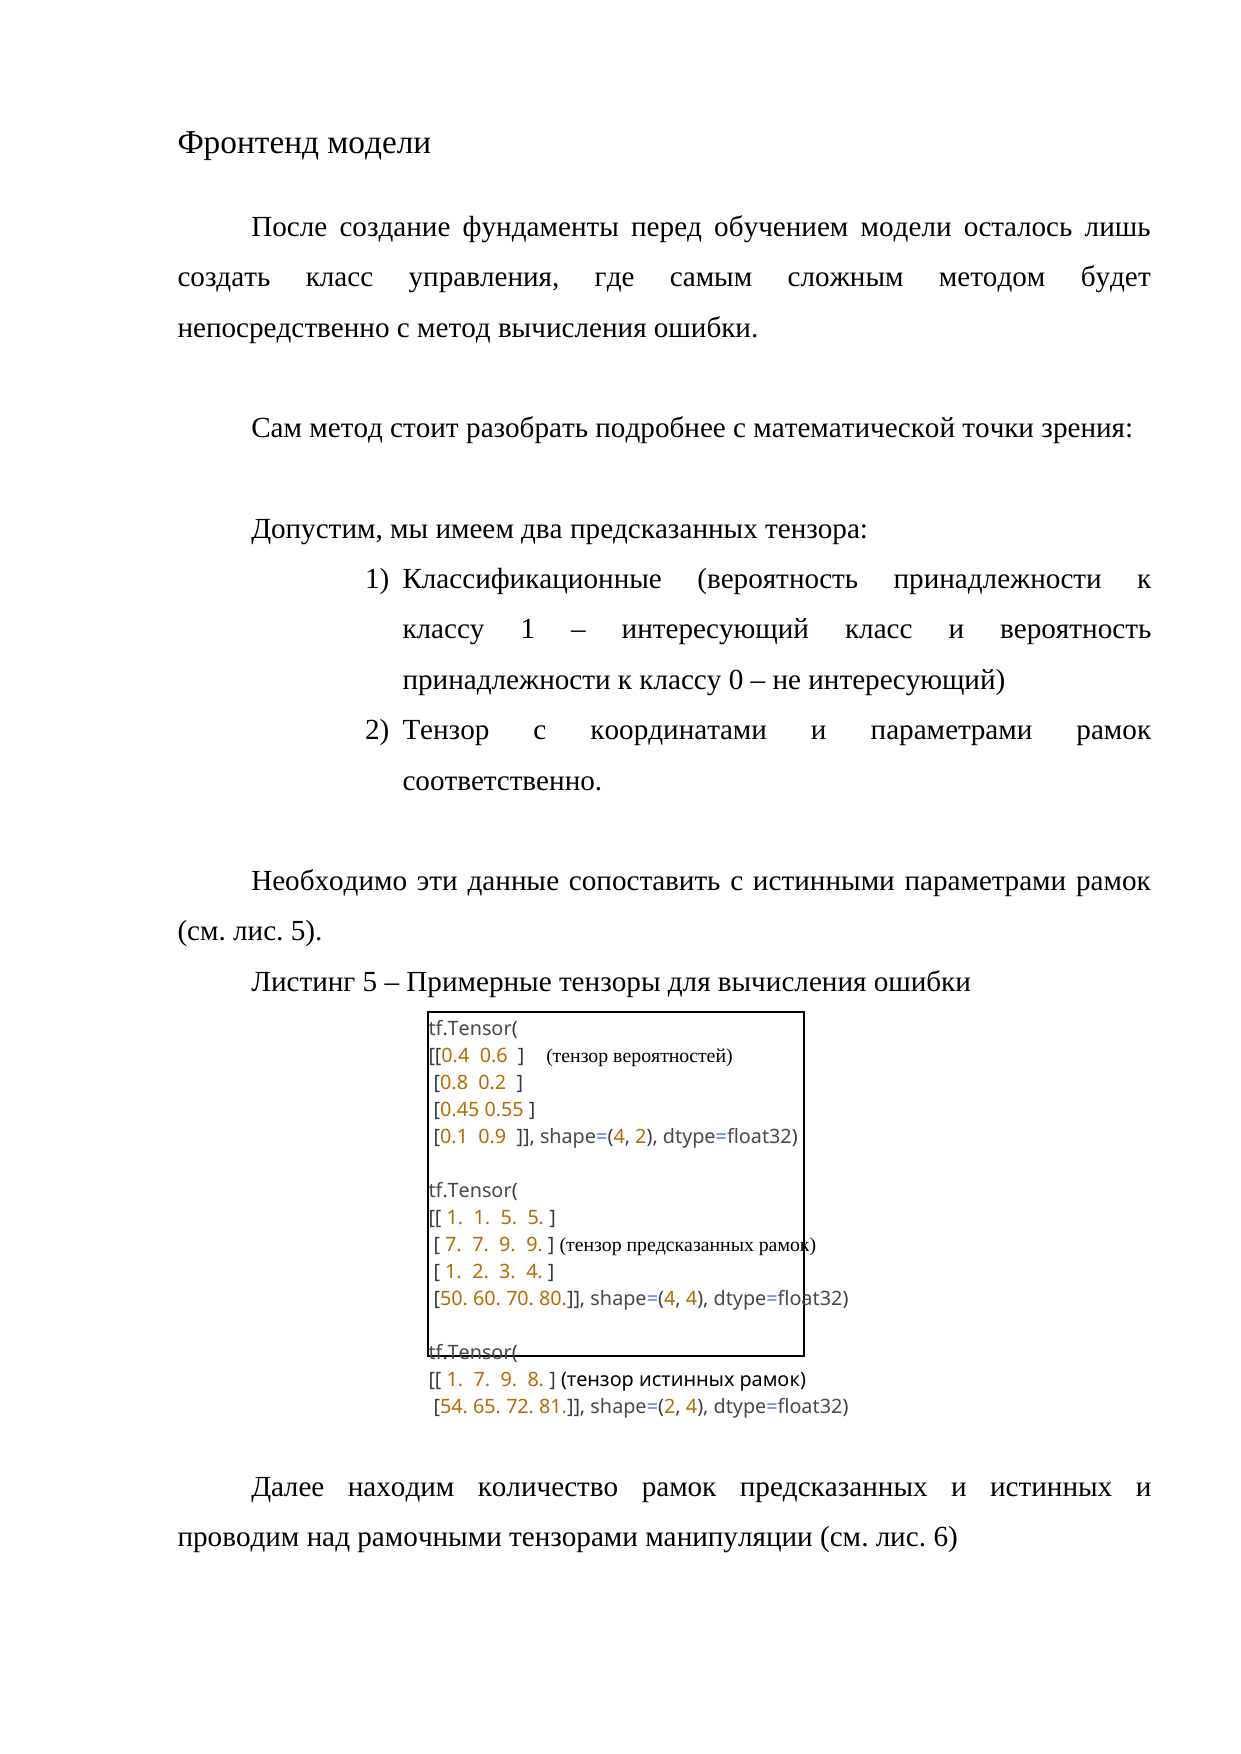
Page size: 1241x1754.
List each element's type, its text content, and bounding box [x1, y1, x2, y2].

text После создание фундаменты перед обучением модели осталось лишь создать класс управления, где самым сложным методом будет непосредственно с метод вычисления ошибки. [177, 209, 1152, 343]
list Классификационные (вероятность принадлежности к классу 1 – интересующий класс и вероятность принадлежности к классу 0 – не интересующий) [365, 561, 1152, 696]
text Сам метод стоит разобрать подробнее с математической точки зрения: [177, 410, 1152, 444]
text [0.45 0.55 ] [177, 1095, 1152, 1122]
text Листинг 5 – Примерные тензоры для вычисления ошибки [177, 964, 1152, 997]
text tf.Tensor( [177, 1176, 1152, 1203]
text [ 1. 2. 3. 4. ] [177, 1257, 1152, 1284]
text [ 7. 7. 9. 9. ] (тензор предсказанных рамок) [177, 1230, 1152, 1257]
text tf.Tensor( [177, 1338, 1152, 1365]
list Тензор с координатами и параметрами рамок соответственно. [365, 712, 1152, 796]
text Фронтенд модели [177, 122, 1152, 161]
text Далее находим количество рамок предсказанных и истинных и проводим над рамочными тензорами манипуляции (см. лис. 6) [177, 1469, 1152, 1553]
text Допустим, мы имеем два предсказанных тензора: [177, 511, 1152, 544]
text [[ 1. 7. 9. 8. ] (тензор истинных рамок) [177, 1365, 1152, 1392]
text [[0.4 0.6 ] (тензор вероятностей) [177, 1041, 1152, 1068]
text [0.1 0.9 ]], shape=(4, 2), dtype=float32) [177, 1122, 1152, 1149]
text tf.Tensor( [177, 1014, 1152, 1041]
text [54. 65. 72. 81.]], shape=(2, 4), dtype=float32) [177, 1392, 1152, 1419]
text [0.8 0.2 ] [177, 1068, 1152, 1095]
text Необходимо эти данные сопоставить с истинными параметрами рамок (см. лис. 5). [177, 863, 1152, 947]
text [[ 1. 1. 5. 5. ] [177, 1203, 1152, 1230]
text [50. 60. 70. 80.]], shape=(4, 4), dtype=float32) [177, 1284, 1152, 1311]
